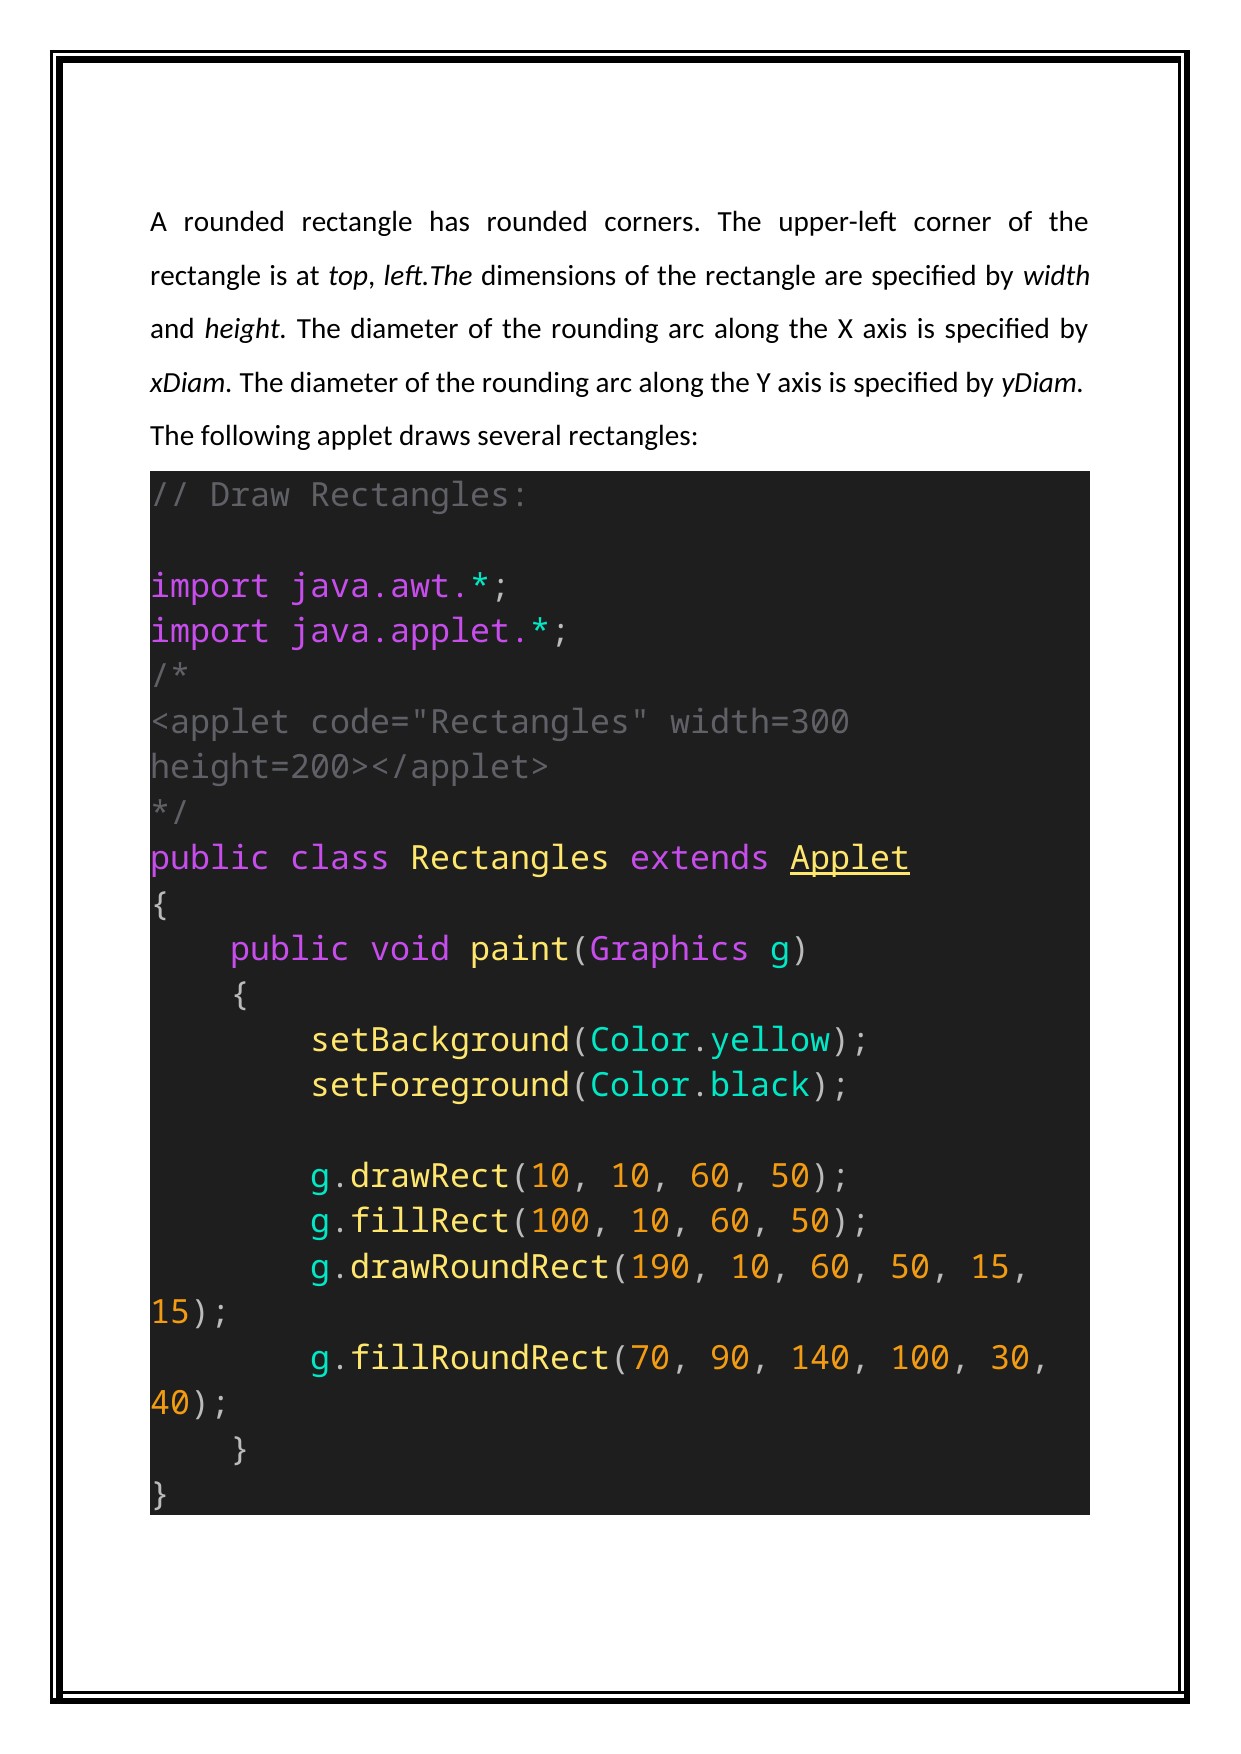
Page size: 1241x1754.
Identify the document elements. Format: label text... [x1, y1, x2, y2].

text */ [150, 788, 1090, 834]
text // Draw Rectangles: [150, 471, 1090, 516]
text { [150, 879, 1090, 925]
text } [150, 1470, 1090, 1515]
text g.drawRect(10, 10, 60, 50); [150, 1152, 1090, 1197]
text g.drawRoundRect(190, 10, 60, 50, 15, 15); [150, 1243, 1090, 1333]
text import java.applet.*; [150, 607, 1090, 652]
text } [150, 1424, 1090, 1470]
text setBackground(Color.yellow); [150, 1016, 1090, 1061]
text setForeground(Color.black); [150, 1061, 1090, 1106]
text A rounded rectangle has rounded corners. The upper-left corner of the rectangle is at top, left.The dimensions of the rectangle are specified by width and height. The diameter of the rounding arc along the X axis is specified by xDiam. The diameter of the rounding arc along the Y axis is specified by yDiam. [150, 203, 1090, 399]
text <applet code="Rectangles" width=300 height=200></applet> [150, 698, 1090, 788]
text { [150, 970, 1090, 1016]
text import java.awt.*; [150, 561, 1090, 607]
text /* [150, 652, 1090, 698]
text public void paint(Graphics g) [150, 925, 1090, 970]
text public class Rectangles extends Applet [150, 834, 1090, 879]
text g.fillRect(100, 10, 60, 50); [150, 1197, 1090, 1243]
text The following applet draws several rectangles: [150, 417, 1090, 453]
text g.fillRoundRect(70, 90, 140, 100, 30, 40); [150, 1333, 1090, 1424]
